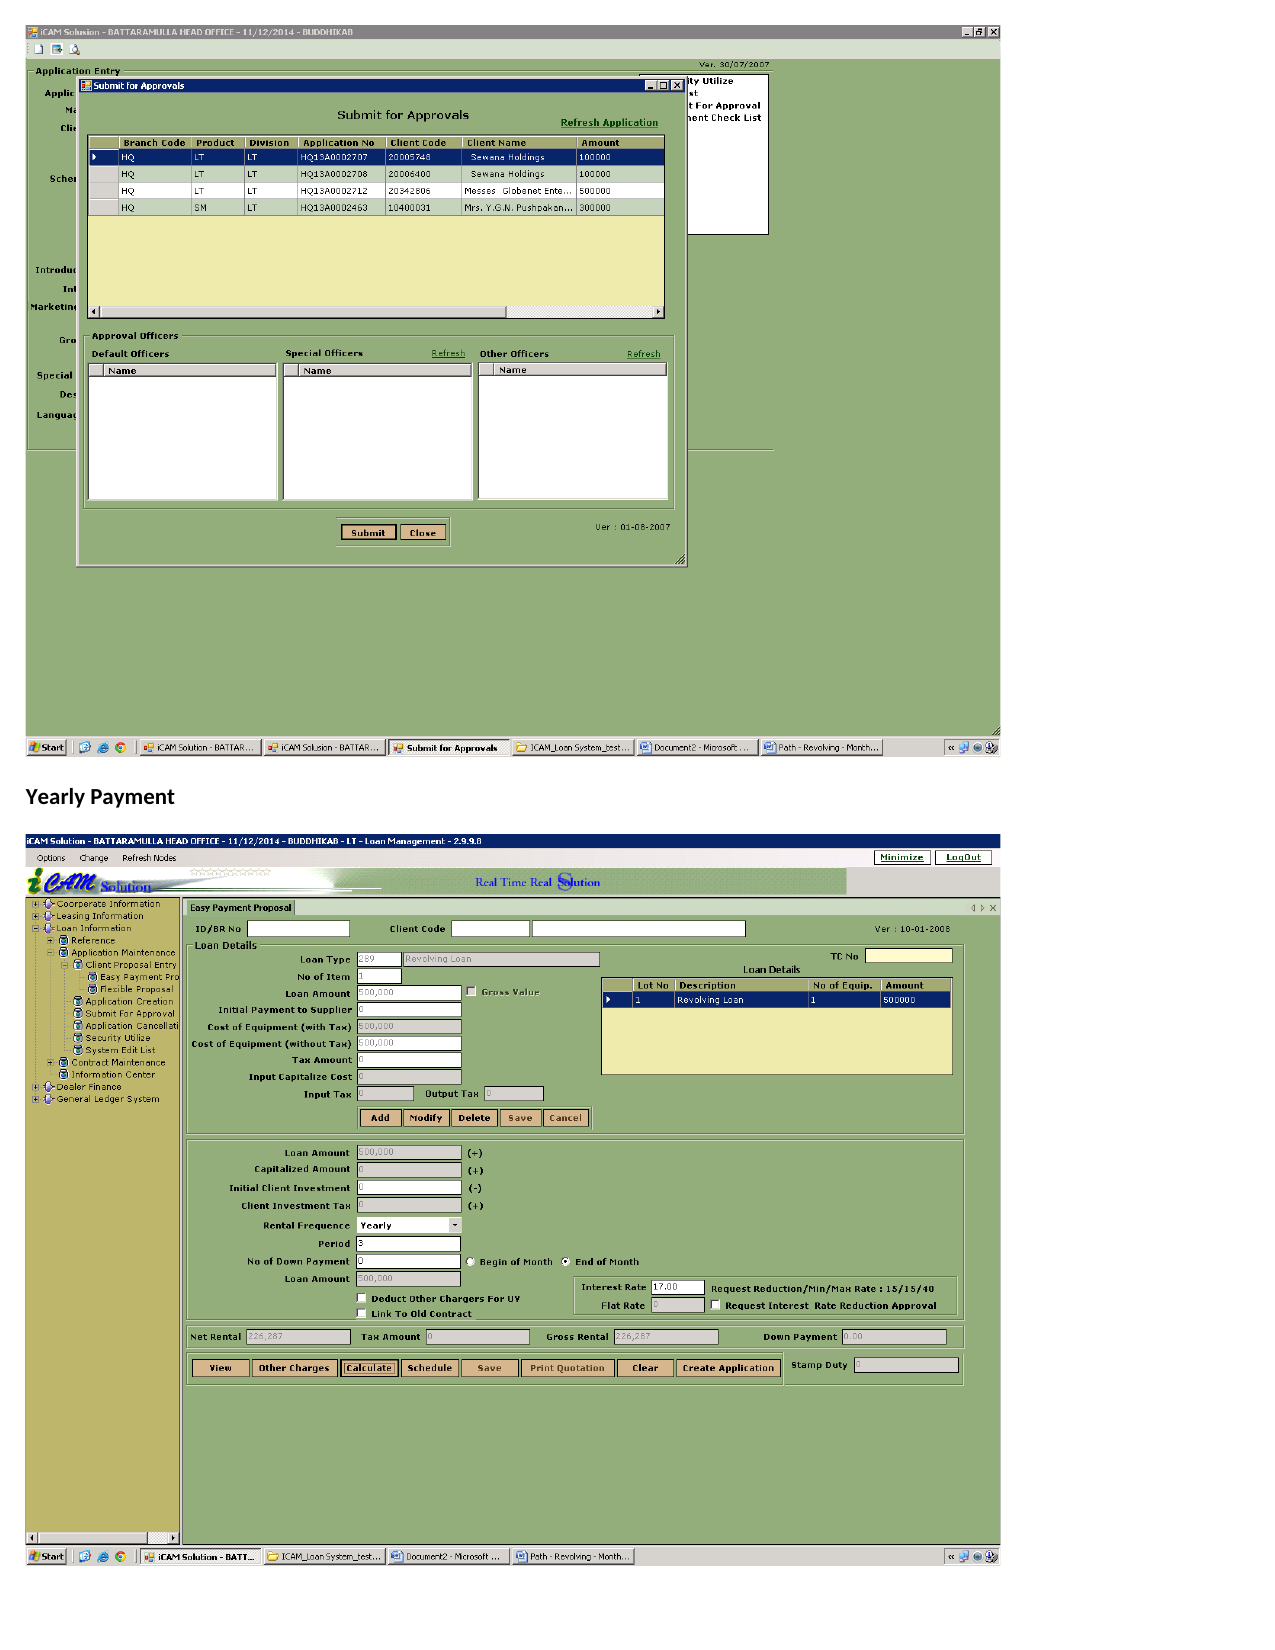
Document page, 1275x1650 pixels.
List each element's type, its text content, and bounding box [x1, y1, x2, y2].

picture [25, 834, 1001, 1566]
picture [25, 25, 1001, 757]
text Yearly Payment [26, 782, 1125, 810]
